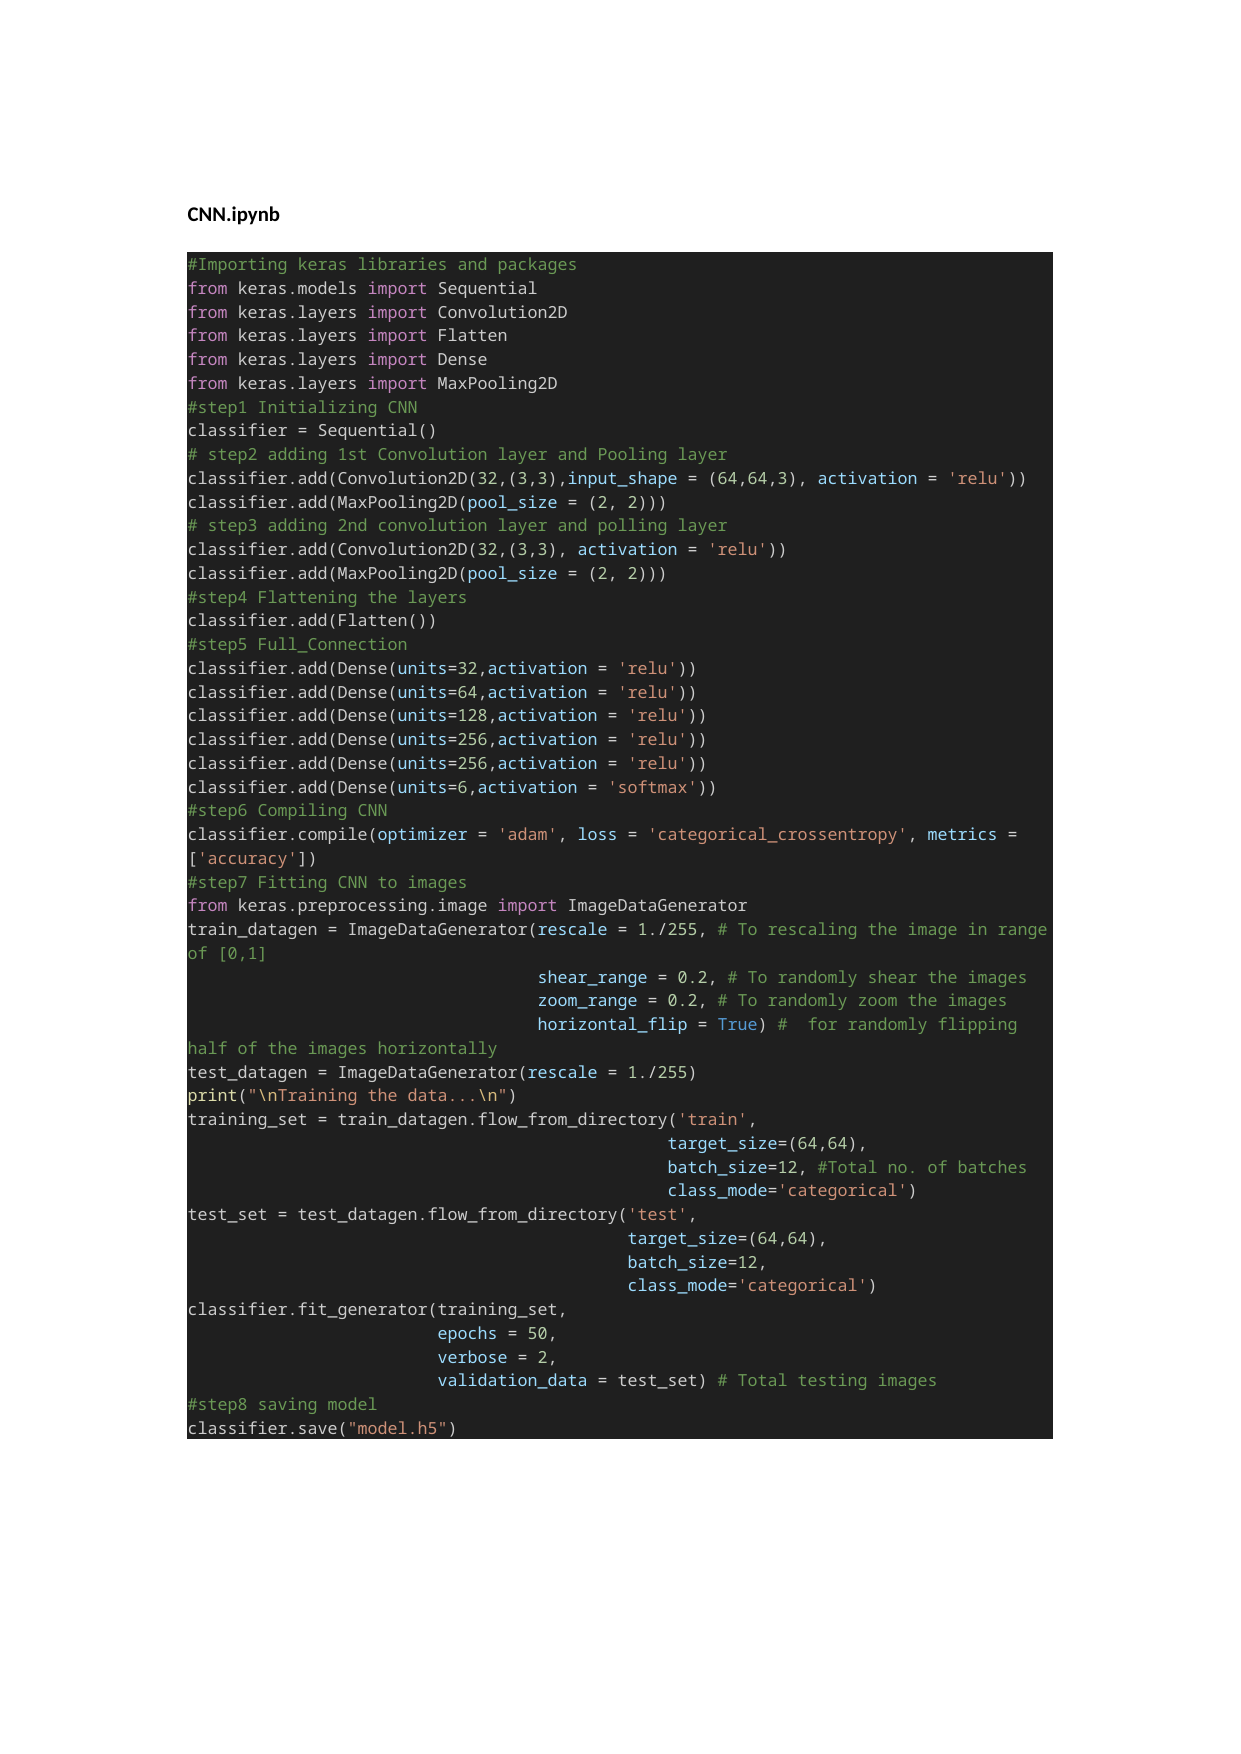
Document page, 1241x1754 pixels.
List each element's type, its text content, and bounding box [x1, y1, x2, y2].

text from keras.layers import Dense [187, 347, 1053, 370]
text classifier.add(Dense(units=256,activation = 'relu')) [187, 727, 1053, 750]
text #step8 saving model [187, 1392, 1053, 1415]
text from keras.models import Sequential [187, 275, 1053, 299]
text #step6 Compiling CNN [187, 798, 1053, 822]
text classifier.add(Dense(units=128,activation = 'relu')) [187, 703, 1053, 727]
text batch_size=12, #Total no. of batches [187, 1154, 1053, 1178]
text class_mode='categorical') [187, 1178, 1053, 1202]
text #step5 Full_Connection [187, 632, 1053, 655]
text target_size=(64,64), [187, 1130, 1053, 1154]
text classifier.add(MaxPooling2D(pool_size = (2, 2))) [187, 489, 1053, 513]
text # step2 adding 1st Convolution layer and Pooling layer [187, 442, 1053, 465]
text verbose = 2, [187, 1344, 1053, 1368]
text from keras.layers import Flatten [187, 323, 1053, 347]
text classifier.add(Dense(units=32,activation = 'relu')) [187, 655, 1053, 679]
text classifier.add(Dense(units=64,activation = 'relu')) [187, 679, 1053, 703]
text classifier.add(Flatten()) [187, 608, 1053, 632]
text CNN.ipynb [187, 201, 1053, 226]
text #Importing keras libraries and packages [187, 252, 1053, 275]
text horizontal_flip = True) # for randomly flipping half of the images horizontally [187, 1012, 1053, 1059]
text #step1 Initializing CNN [187, 394, 1053, 418]
text test_datagen = ImageDataGenerator(rescale = 1./255) [187, 1059, 1053, 1083]
text # step3 adding 2nd convolution layer and polling layer [187, 513, 1053, 537]
text from keras.layers import MaxPooling2D [187, 370, 1053, 394]
text classifier.add(Convolution2D(32,(3,3), activation = 'relu')) [187, 537, 1053, 560]
text classifier.add(MaxPooling2D(pool_size = (2, 2))) [187, 560, 1053, 584]
text validation_data = test_set) # Total testing images [187, 1368, 1053, 1392]
text #step7 Fitting CNN to images [187, 869, 1053, 893]
text train_datagen = ImageDataGenerator(rescale = 1./255, # To rescaling the image in range of [0,1] [187, 917, 1053, 964]
text batch_size=12, [187, 1249, 1053, 1273]
text shear_range = 0.2, # To randomly shear the images [187, 964, 1053, 988]
text #step4 Flattening the layers [187, 584, 1053, 608]
text target_size=(64,64), [187, 1225, 1053, 1249]
text test_set = test_datagen.flow_from_directory('test', [187, 1202, 1053, 1225]
text classifier.save("model.h5") [187, 1415, 1053, 1439]
text classifier.add(Convolution2D(32,(3,3),input_shape = (64,64,3), activation = 'relu')) [187, 465, 1053, 489]
text print("\nTraining the data...\n") [187, 1083, 1053, 1107]
text classifier = Sequential() [187, 418, 1053, 442]
text classifier.add(Dense(units=6,activation = 'softmax')) [187, 774, 1053, 798]
text zoom_range = 0.2, # To randomly zoom the images [187, 988, 1053, 1012]
text classifier.add(Dense(units=256,activation = 'relu')) [187, 750, 1053, 774]
text classifier.fit_generator(training_set, [187, 1297, 1053, 1320]
text from keras.layers import Convolution2D [187, 299, 1053, 323]
text epochs = 50, [187, 1320, 1053, 1344]
text from keras.preprocessing.image import ImageDataGenerator [187, 893, 1053, 917]
text class_mode='categorical') [187, 1273, 1053, 1297]
text training_set = train_datagen.flow_from_directory('train', [187, 1107, 1053, 1130]
text classifier.compile(optimizer = 'adam', loss = 'categorical_crossentropy', metrics = ['accuracy']) [187, 822, 1053, 869]
